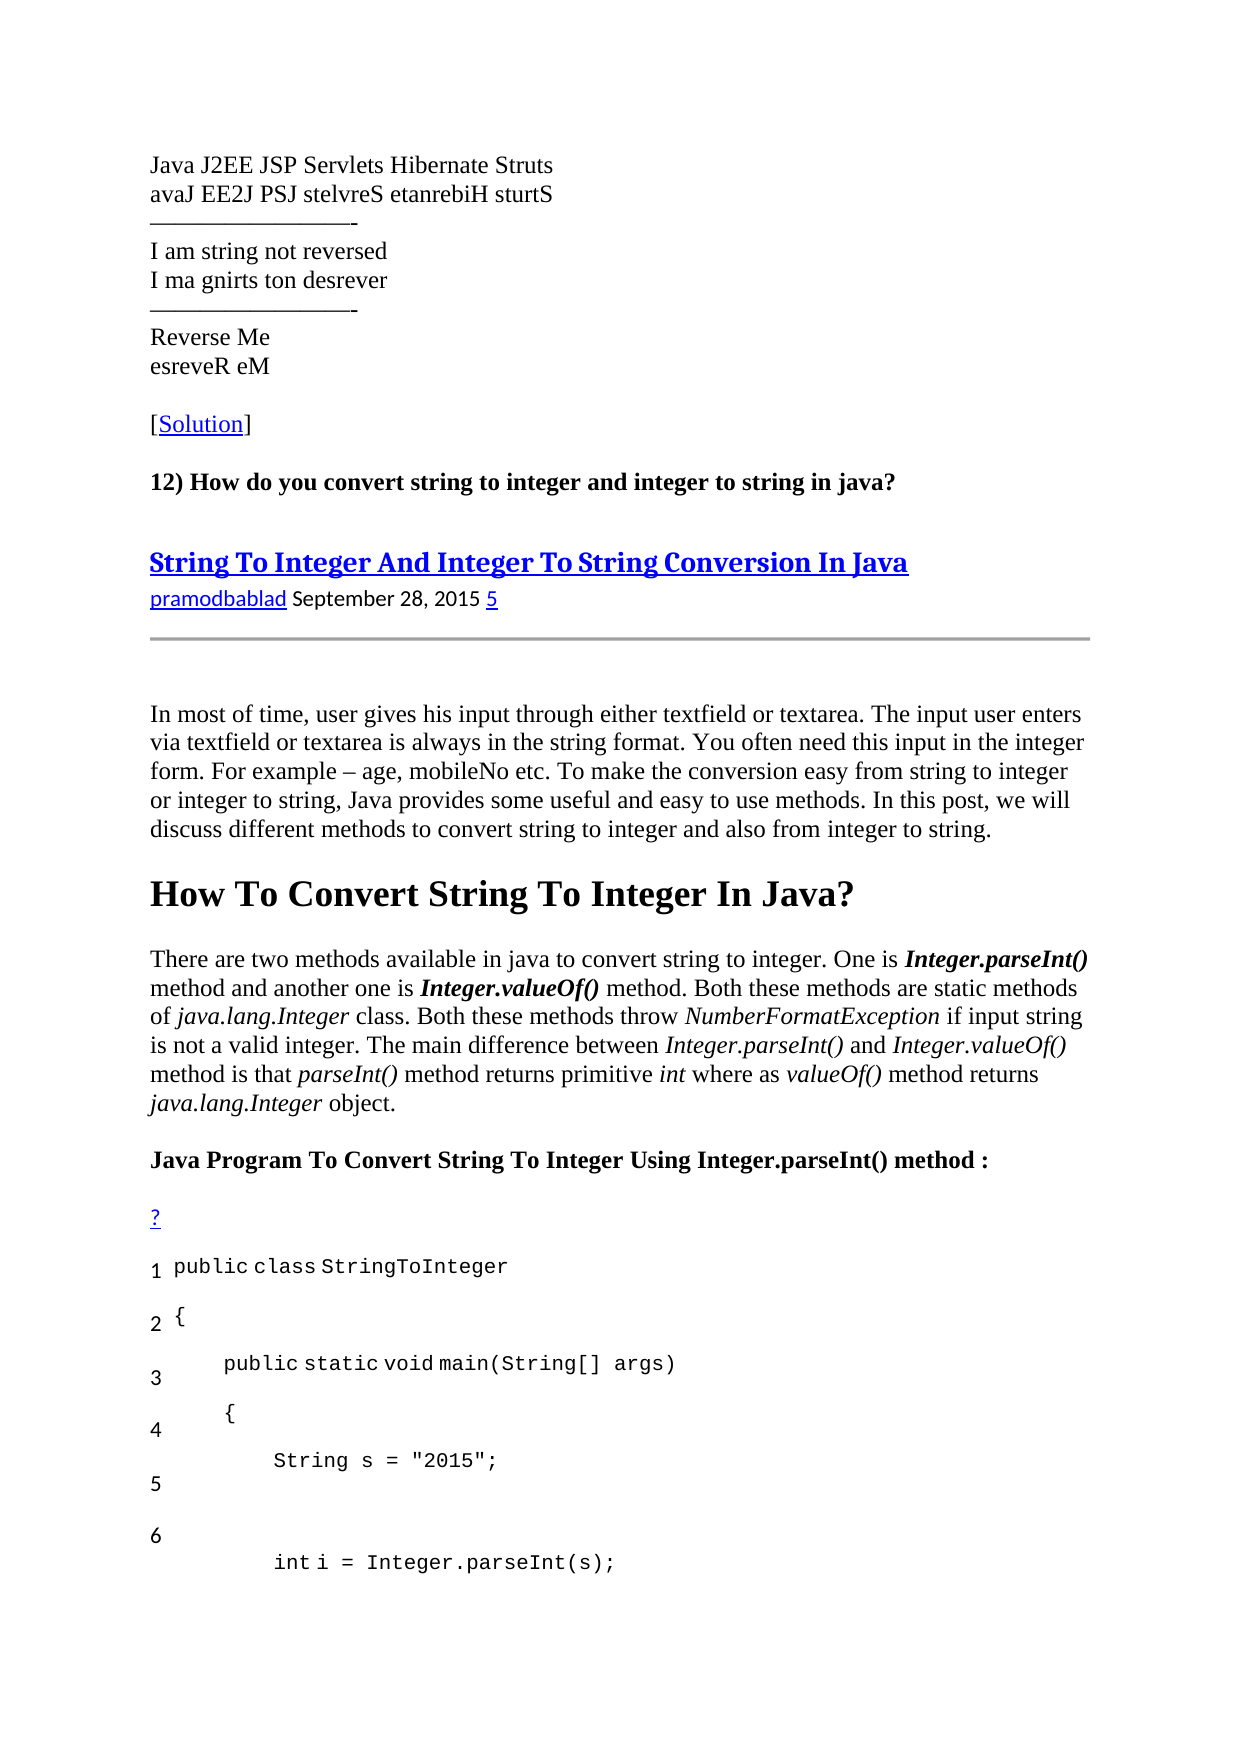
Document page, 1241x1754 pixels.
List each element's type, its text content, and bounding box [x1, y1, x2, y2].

text ? [150, 1203, 1090, 1232]
text pramodbablad September 28, 2015 5 [150, 584, 1090, 612]
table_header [173, 1257, 861, 1600]
subtitle String To Integer And Integer To String Conversion In Java [150, 546, 1090, 579]
text There are two methods available in java to convert string to integer. One is Integer.parseInt() method and another one is Integer.valueOf() method. Both these methods are static methods of java.lang.Integer class. Both these methods throw NumberFormatException if input string is not a valid integer. The main difference between Integer.parseInt() and Integer.valueOf() method is that parseInt() method returns primitive int where as valueOf() method returns java.lang.Integer object. [150, 944, 1090, 1116]
text 12) How do you convert string to integer and integer to string in java? [150, 467, 1090, 496]
text [Solution] [150, 409, 1090, 438]
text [150, 150, 1090, 380]
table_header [150, 1257, 173, 1600]
text In most of time, user gives his input through either textfield or textarea. The input user enters via textfield or textarea is always in the string format. You often need this input in the integer form. For example – age, mobileNo etc. To make the conversion easy from string to integer or integer to string, Java provides some useful and easy to use methods. In this post, we will discuss different methods to convert string to integer and also from integer to string. [150, 699, 1090, 842]
text Java Program To Convert String To Integer Using Integer.parseInt() method : [150, 1146, 1090, 1174]
subtitle How To Convert String To Integer In Java? [150, 872, 1090, 915]
